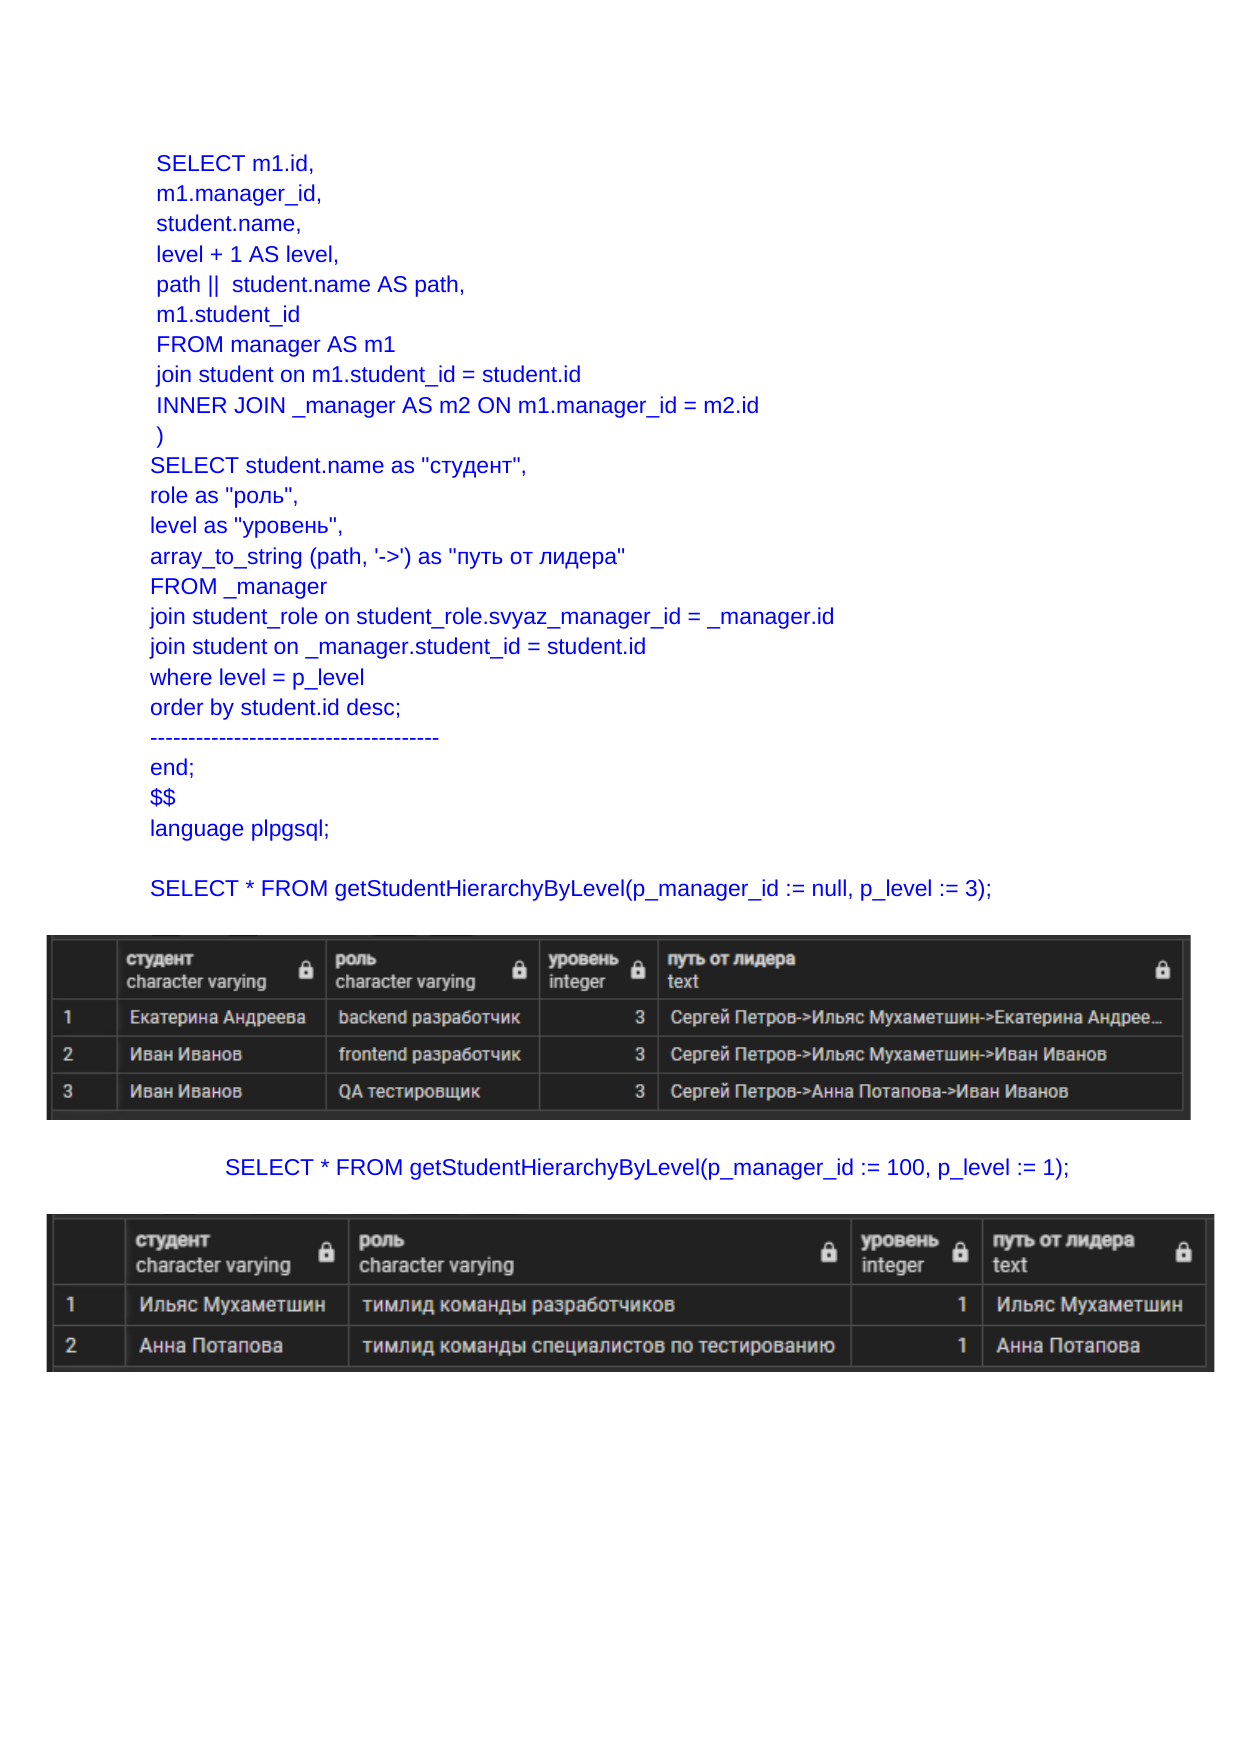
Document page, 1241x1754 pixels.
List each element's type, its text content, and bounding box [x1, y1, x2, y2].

text level + 1 AS level, [150, 241, 1090, 267]
text SELECT * FROM getStudentHierarchyByLevel(p_manager_id := null, p_level := 3); [150, 875, 1090, 901]
text join student on m1.student_id = student.id [150, 361, 1090, 388]
text INNER JOIN _manager AS m2 ON m1.manager_id = m2.id [150, 392, 1090, 418]
text $$ [150, 784, 1090, 811]
text path || student.name AS path, [150, 271, 1090, 297]
text FROM _manager [150, 573, 1090, 599]
text where level = p_level [150, 663, 1090, 690]
text join student on _manager.student_id = student.id [150, 633, 1090, 660]
text m1.student_id [150, 301, 1090, 327]
text order by student.id desc; [150, 694, 1090, 720]
text -------------------------------------- [150, 724, 1090, 750]
text FROM manager AS m1 [150, 331, 1090, 358]
text level as "уровень", [150, 512, 1090, 539]
text array_to_string (path, '->') as "путь от лидера" [150, 543, 1090, 569]
text join student_role on student_role.svyaz_manager_id = _manager.id [150, 603, 1090, 629]
text SELECT student.name as "студент", [150, 452, 1090, 478]
text role as "роль", [150, 482, 1090, 509]
text m1.manager_id, [150, 180, 1090, 207]
text SELECT m1.id, [150, 150, 1090, 176]
text student.name, [150, 210, 1090, 237]
text language plpgsql; [150, 814, 1090, 841]
picture [46, 1214, 1215, 1372]
text SELECT * FROM getStudentHierarchyByLevel(p_manager_id := 100, p_level := 1); [150, 1154, 1090, 1180]
text ) [150, 422, 1090, 448]
picture [46, 935, 1191, 1120]
text end; [150, 754, 1090, 781]
